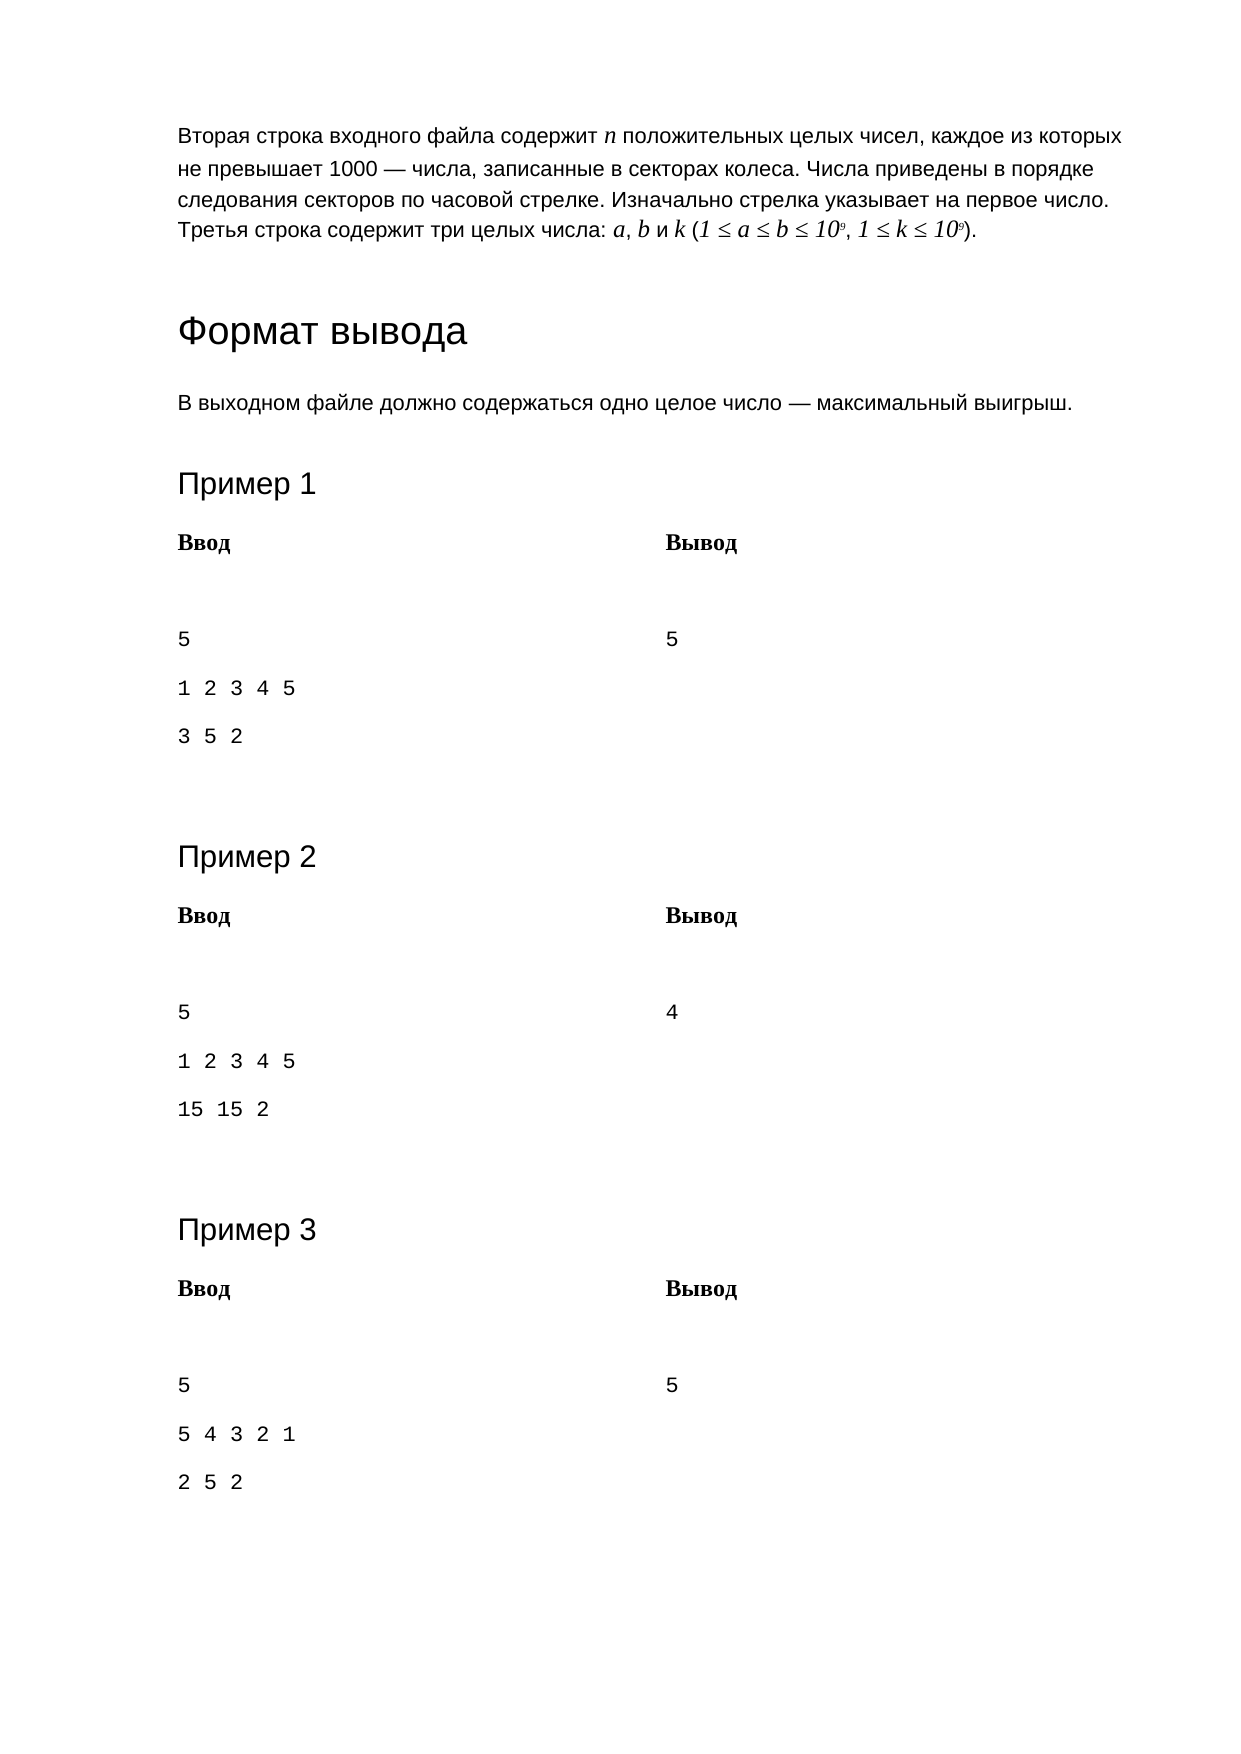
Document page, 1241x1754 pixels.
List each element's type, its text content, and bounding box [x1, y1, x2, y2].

table_header Вывод [644, 1263, 1132, 1342]
text Третья строка содержит три целых числа: a, b и k (1 ≤ a ≤ b ≤ 109, 1 ≤ k ≤ 109). [177, 212, 1152, 243]
text В выходном файле должно содержаться одно целое число — максимальный выигрыш. [177, 384, 1152, 415]
text Формат вывода [177, 306, 1152, 352]
text Пример 1 [177, 462, 1152, 501]
text Пример 3 [177, 1208, 1152, 1247]
table_header Ввод [155, 517, 643, 596]
text Пример 2 [177, 835, 1152, 874]
table_header Вывод [644, 517, 1132, 596]
text Вторая строка входного файла содержит n положительных целых чисел, каждое из которых не превышает 1000 — числа, записанные в секторах колеса. Числа приведены в порядке следования секторов по часовой стрелке. Изначально стрелка указывает на первое число. [177, 118, 1152, 212]
table_header Ввод [155, 890, 643, 969]
table_header Ввод [155, 1263, 643, 1342]
table_cell 4 [644, 969, 1132, 1161]
table_cell 5 [644, 596, 1132, 788]
table_cell 5 [644, 1342, 1132, 1534]
table_cell 5 5 4 3 2 1 2 5 2 [155, 1342, 643, 1534]
table_header Вывод [644, 890, 1132, 969]
table_cell 5 1 2 3 4 5 15 15 2 [155, 969, 643, 1161]
table_cell 5 1 2 3 4 5 3 5 2 [155, 596, 643, 788]
